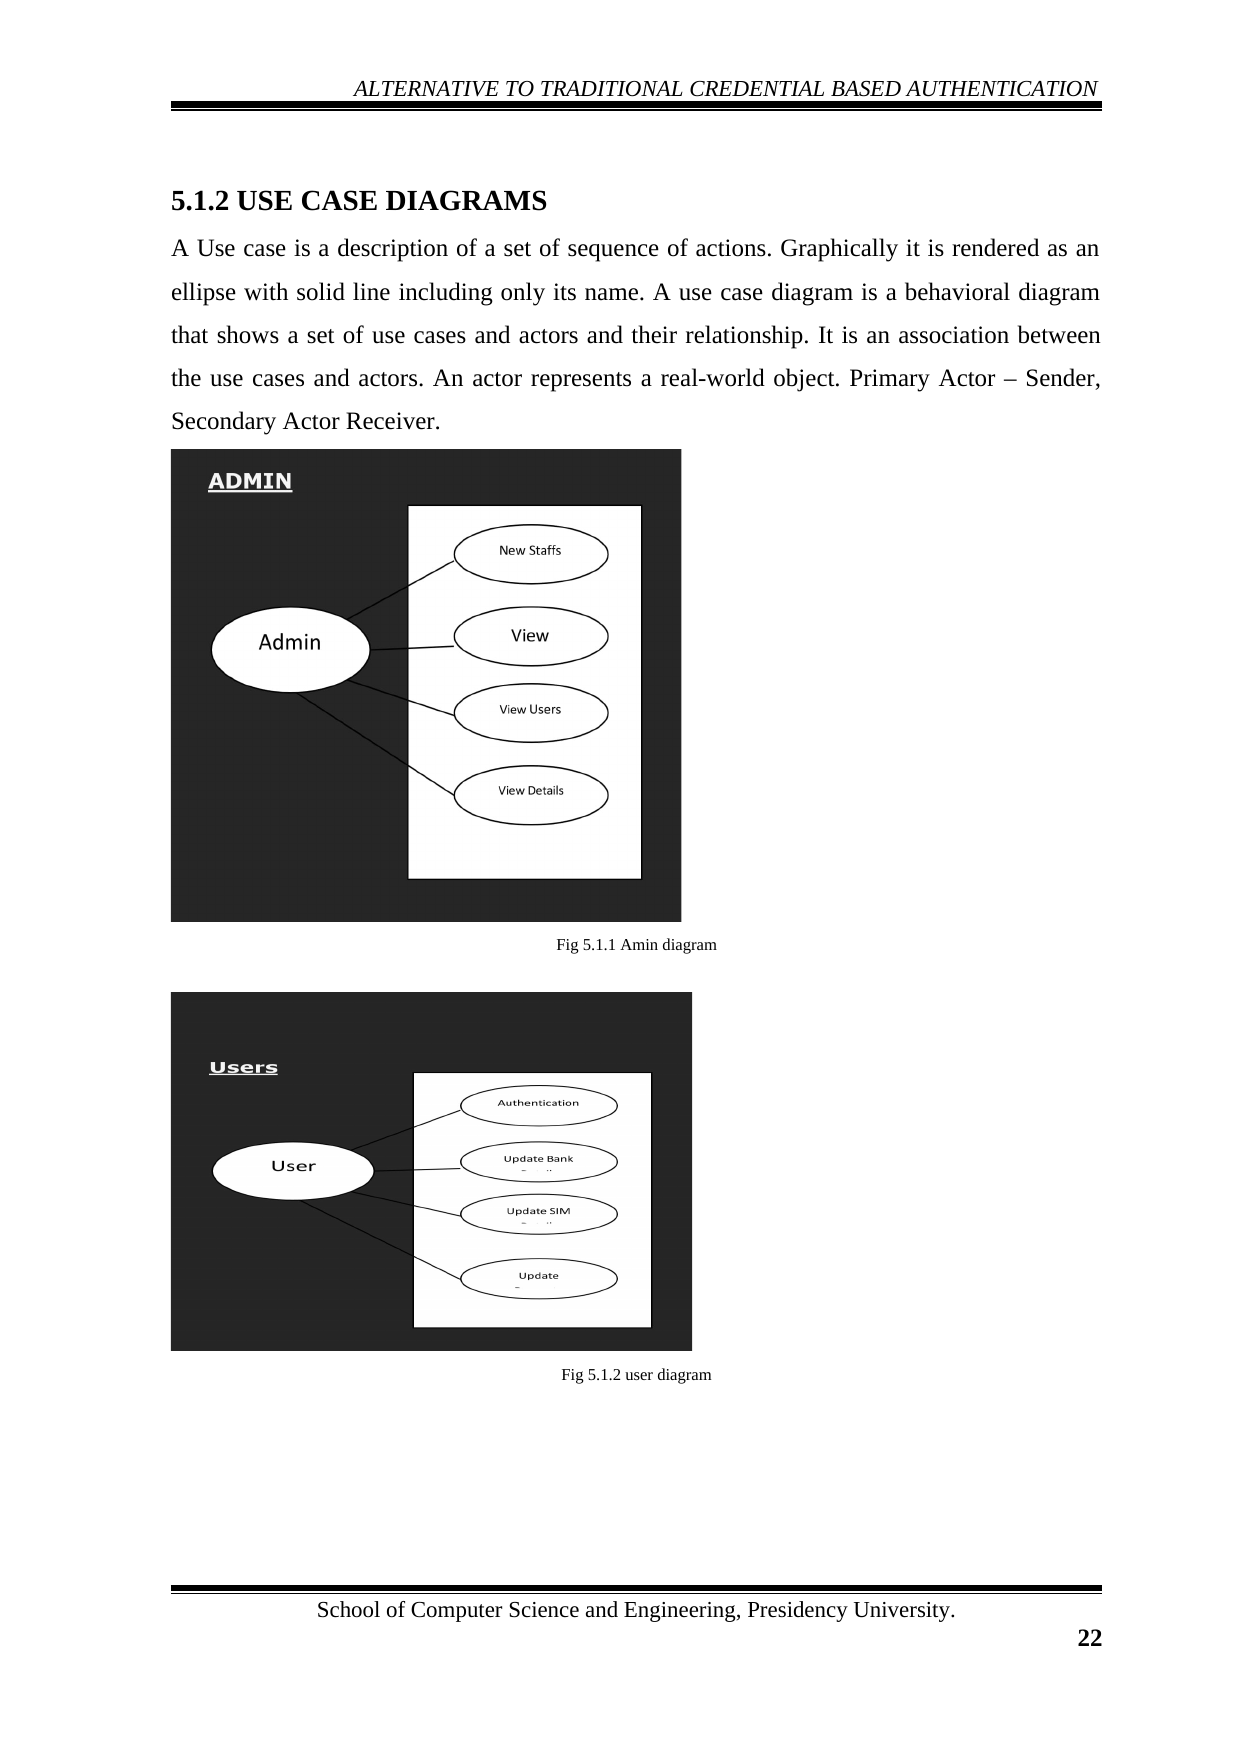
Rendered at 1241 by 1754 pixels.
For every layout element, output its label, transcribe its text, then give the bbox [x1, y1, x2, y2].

text Fig 5.1.2 user diagram [171, 1365, 1102, 1384]
picture [170, 449, 682, 922]
text 5.1.2 USE CASE DIAGRAMS [171, 183, 1102, 217]
text Fig 5.1.1 Amin diagram [171, 935, 1102, 954]
picture [170, 992, 693, 1351]
text A Use case is a description of a set of sequence of actions. Graphically it is rendered as an ellipse with solid line including only its name. A use case diagram is a behavioral diagram that shows a set of use cases and actors and their relationship. It is an association between the use cases and actors. An actor represents a real-world object. Primary Actor – Sender, Secondary Actor Receiver. [171, 233, 1102, 435]
